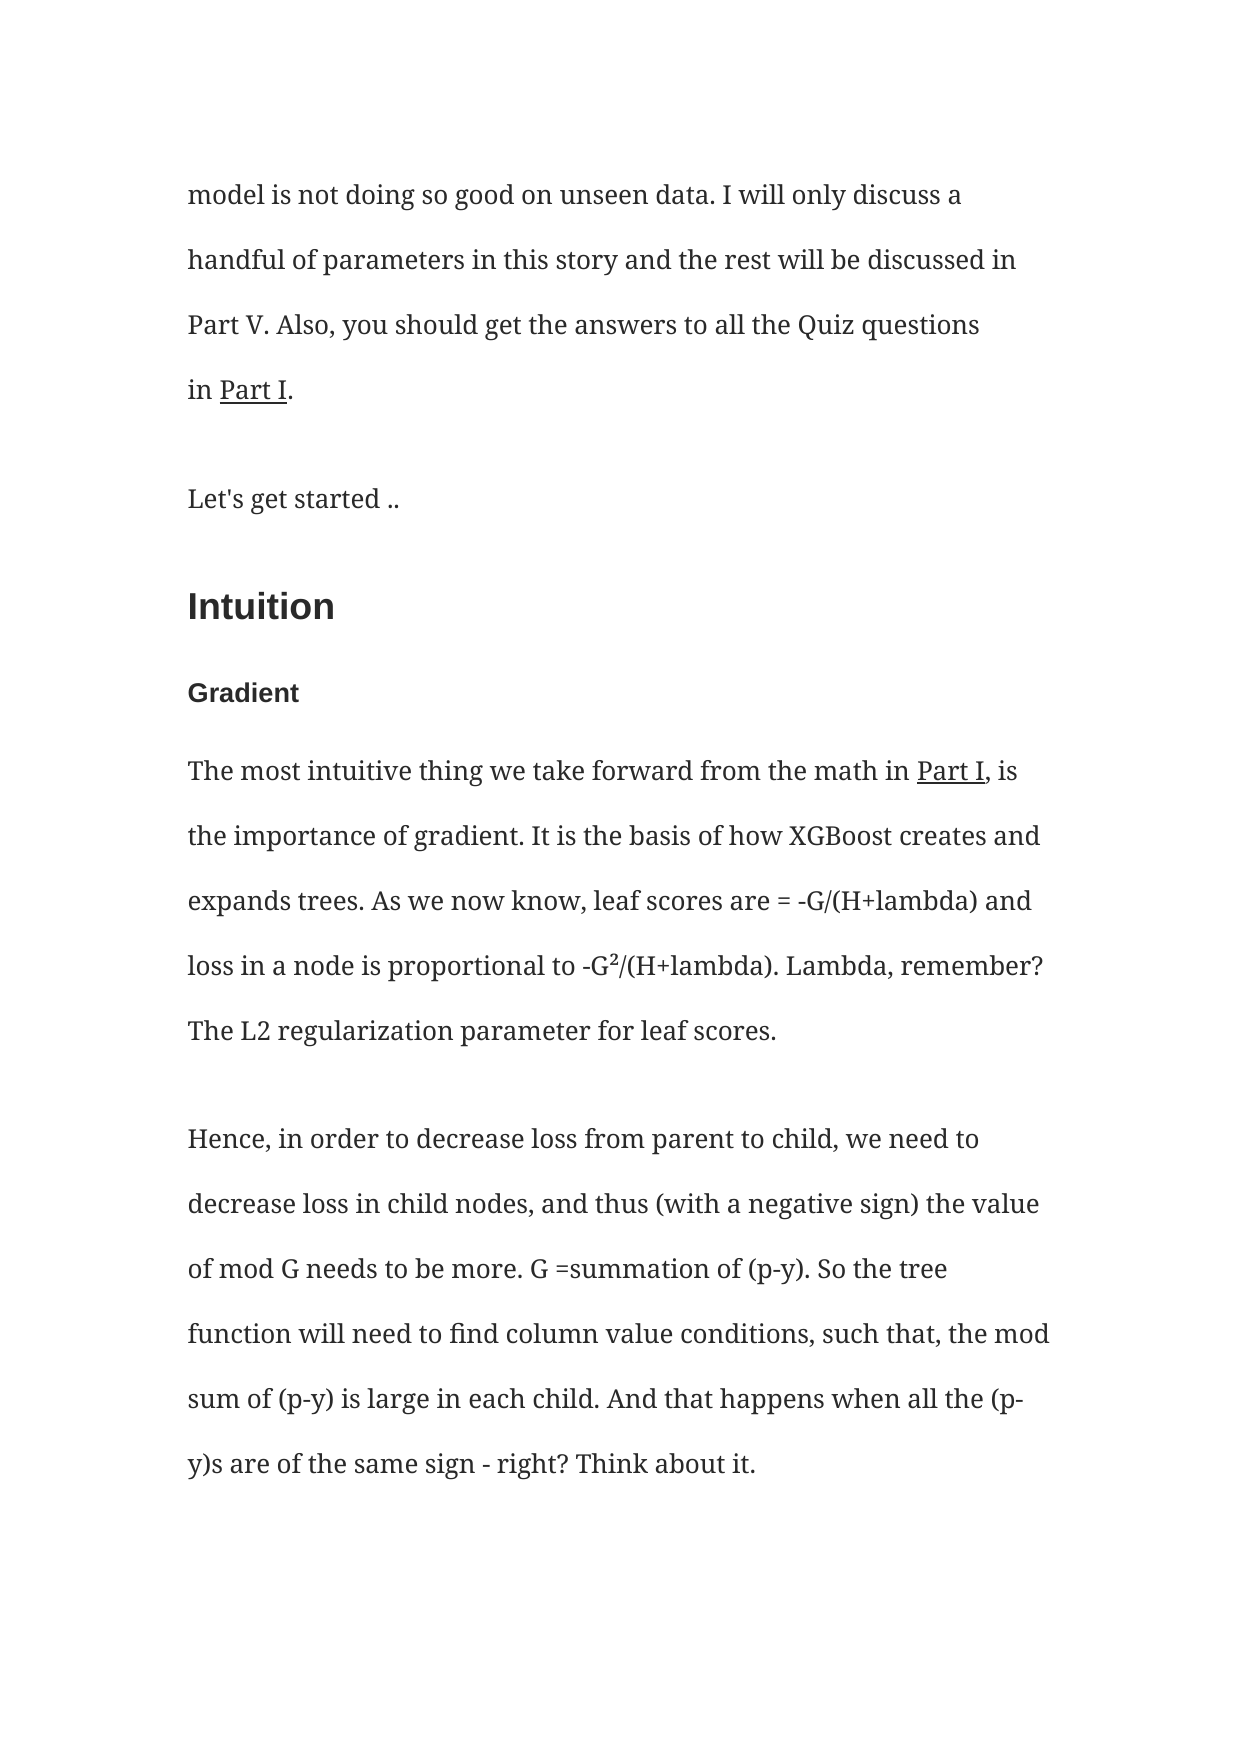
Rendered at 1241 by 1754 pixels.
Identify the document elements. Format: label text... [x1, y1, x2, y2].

subtitle Intuition [187, 573, 1053, 638]
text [187, 162, 1053, 422]
text Let's get started .. [187, 466, 1053, 531]
text The most intuitive thing we take forward from the math in Part I, is the importance of gradient. It is the basis of how XGBoost creates and expands trees. As we now know, leaf scores are = -G/(H+lambda) and loss in a node is proportional to -G²/(H+lambda). Lambda, remember? The L2 regularization parameter for leaf scores. [187, 738, 1053, 1063]
text Hence, in order to decrease loss from parent to child, we need to decrease loss in child nodes, and thus (with a negative sign) the value of mod G needs to be more. G =summation of (p-y). So the tree function will need to find column value conditions, such that, the mod sum of (p-y) is large in each child. And that happens when all the (p-y)s are of the same sign - right? Think about it. [187, 1106, 1053, 1496]
subtitle Gradient [187, 676, 1053, 708]
